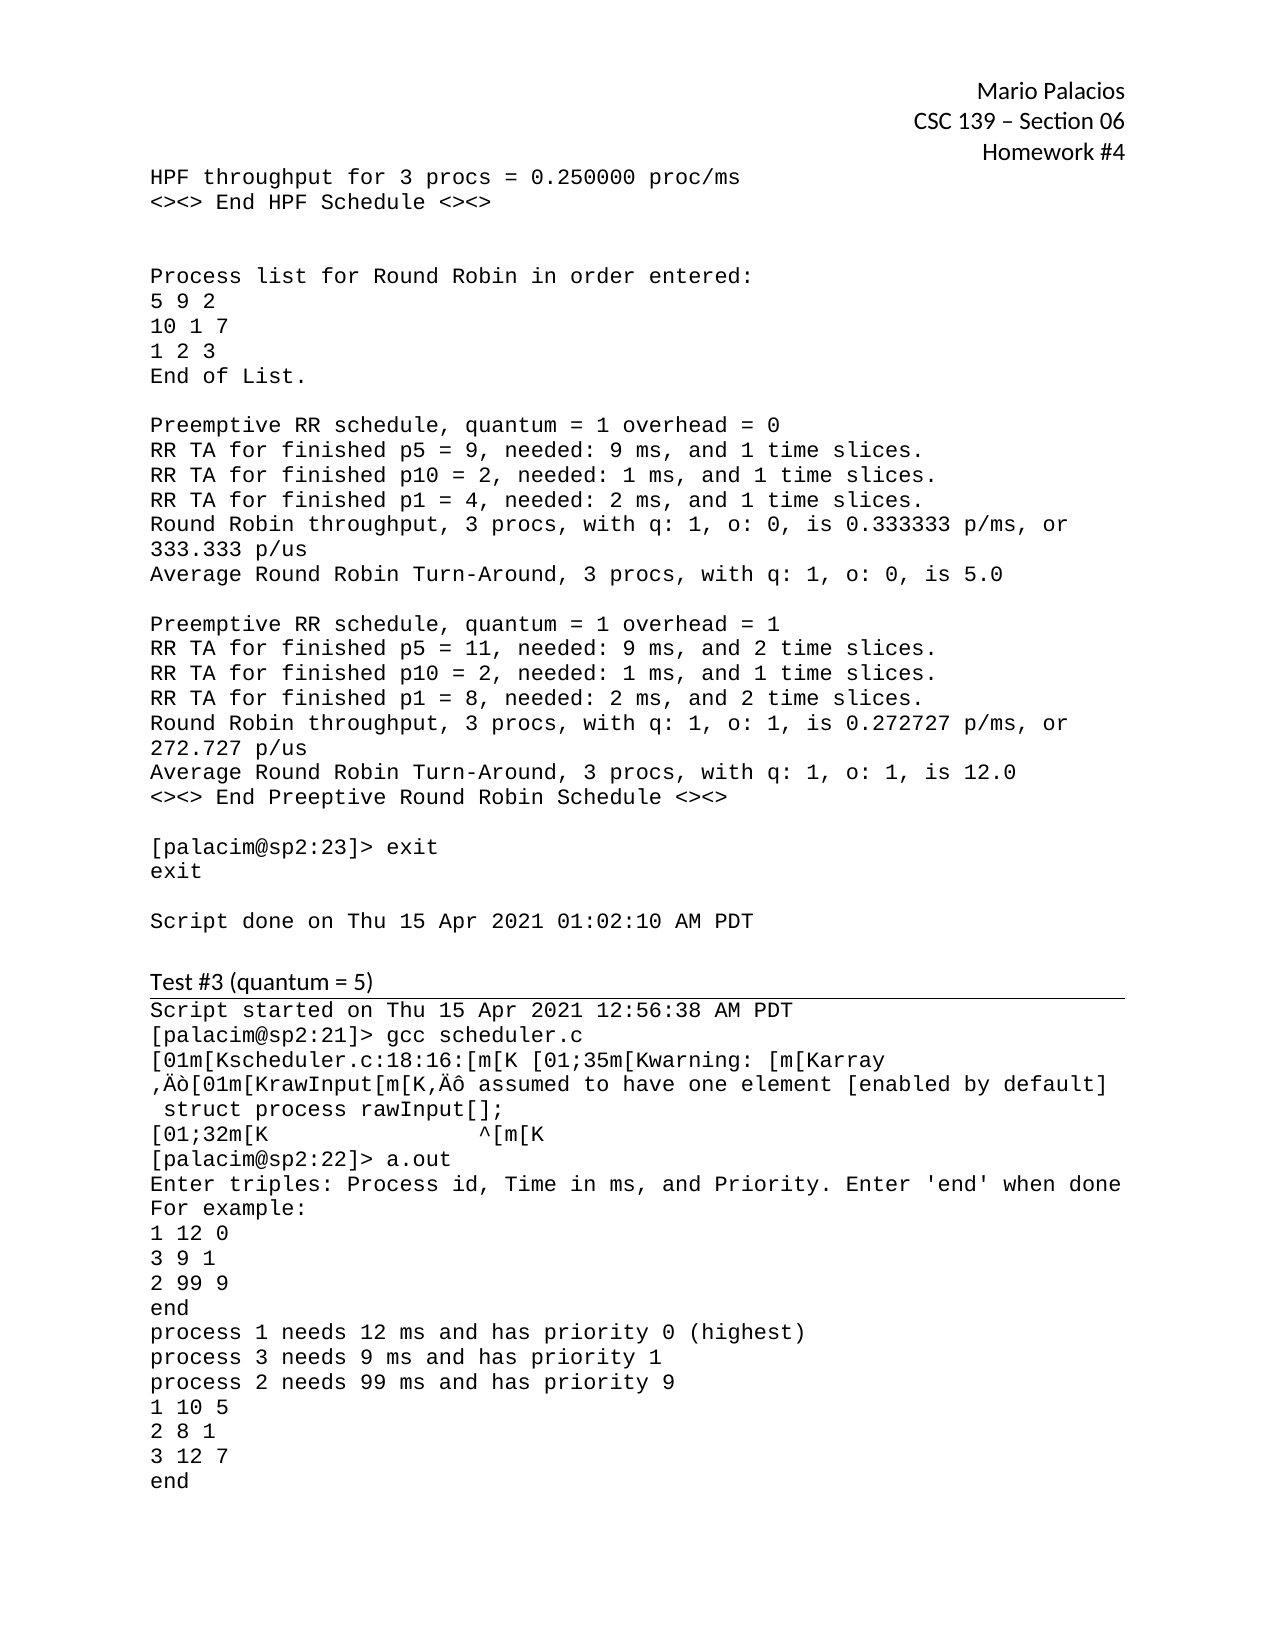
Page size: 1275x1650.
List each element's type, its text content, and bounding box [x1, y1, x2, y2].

text 3 12 7 [150, 1446, 1125, 1470]
text RR TA for finished p5 = 9, needed: 9 ms, and 1 time slices. [150, 439, 1125, 464]
text RR TA for finished p10 = 2, needed: 1 ms, and 1 time slices. [150, 662, 1125, 687]
text struct process rawInput[]; [150, 1098, 1125, 1123]
text end [150, 1470, 1125, 1495]
text [palacim@sp2:22]> a.out [150, 1148, 1125, 1173]
text Script started on Thu 15 Apr 2021 12:56:38 AM PDT [150, 999, 1125, 1024]
text process 1 needs 12 ms and has priority 0 (highest) [150, 1322, 1125, 1346]
text end [150, 1297, 1125, 1322]
text 5 9 2 [150, 291, 1125, 315]
text Round Robin throughput, 3 procs, with q: 1, o: 1, is 0.272727 p/ms, or 272.727 p/us [150, 712, 1125, 762]
text For example: [150, 1198, 1125, 1222]
text <><> End Preeptive Round Robin Schedule <><> [150, 786, 1125, 811]
text RR TA for finished p1 = 4, needed: 2 ms, and 1 time slices. [150, 489, 1125, 514]
text RR TA for finished p5 = 11, needed: 9 ms, and 2 time slices. [150, 638, 1125, 662]
text Average Round Robin Turn-Around, 3 procs, with q: 1, o: 1, is 12.0 [150, 762, 1125, 786]
text Test #3 (quantum = 5) [150, 966, 1125, 998]
text process 2 needs 99 ms and has priority 9 [150, 1371, 1125, 1396]
text Preemptive RR schedule, quantum = 1 overhead = 1 [150, 613, 1125, 638]
text process 3 needs 9 ms and has priority 1 [150, 1346, 1125, 1371]
text Round Robin throughput, 3 procs, with q: 1, o: 0, is 0.333333 p/ms, or 333.333 p/us [150, 514, 1125, 563]
text RR TA for finished p10 = 2, needed: 1 ms, and 1 time slices. [150, 464, 1125, 489]
text 1 10 5 [150, 1396, 1125, 1421]
text 2 99 9 [150, 1272, 1125, 1297]
text HPF throughput for 3 procs = 0.250000 proc/ms [150, 167, 1125, 191]
text Enter triples: Process id, Time in ms, and Priority. Enter 'end' when done [150, 1173, 1125, 1198]
text 1 2 3 [150, 340, 1125, 365]
text [01;32m[K ^[m[K [150, 1123, 1125, 1148]
text RR TA for finished p1 = 8, needed: 2 ms, and 2 time slices. [150, 687, 1125, 712]
text exit [150, 861, 1125, 886]
text [01m[Kscheduler.c:18:16:[m[K [01;35m[Kwarning: [m[Karray ‚Äò[01m[KrawInput[m[K‚Äô assumed to have one element [enabled by default] [150, 1049, 1125, 1098]
text <><> End HPF Schedule <><> [150, 191, 1125, 216]
text 3 9 1 [150, 1247, 1125, 1272]
text [palacim@sp2:23]> exit [150, 836, 1125, 861]
text 10 1 7 [150, 315, 1125, 340]
text End of List. [150, 365, 1125, 390]
text 2 8 1 [150, 1421, 1125, 1446]
text Script done on Thu 15 Apr 2021 01:02:10 AM PDT [150, 910, 1125, 935]
text Process list for Round Robin in order entered: [150, 266, 1125, 291]
text Average Round Robin Turn-Around, 3 procs, with q: 1, o: 0, is 5.0 [150, 563, 1125, 588]
text 1 12 0 [150, 1222, 1125, 1247]
text [palacim@sp2:21]> gcc scheduler.c [150, 1024, 1125, 1049]
text Preemptive RR schedule, quantum = 1 overhead = 0 [150, 414, 1125, 439]
